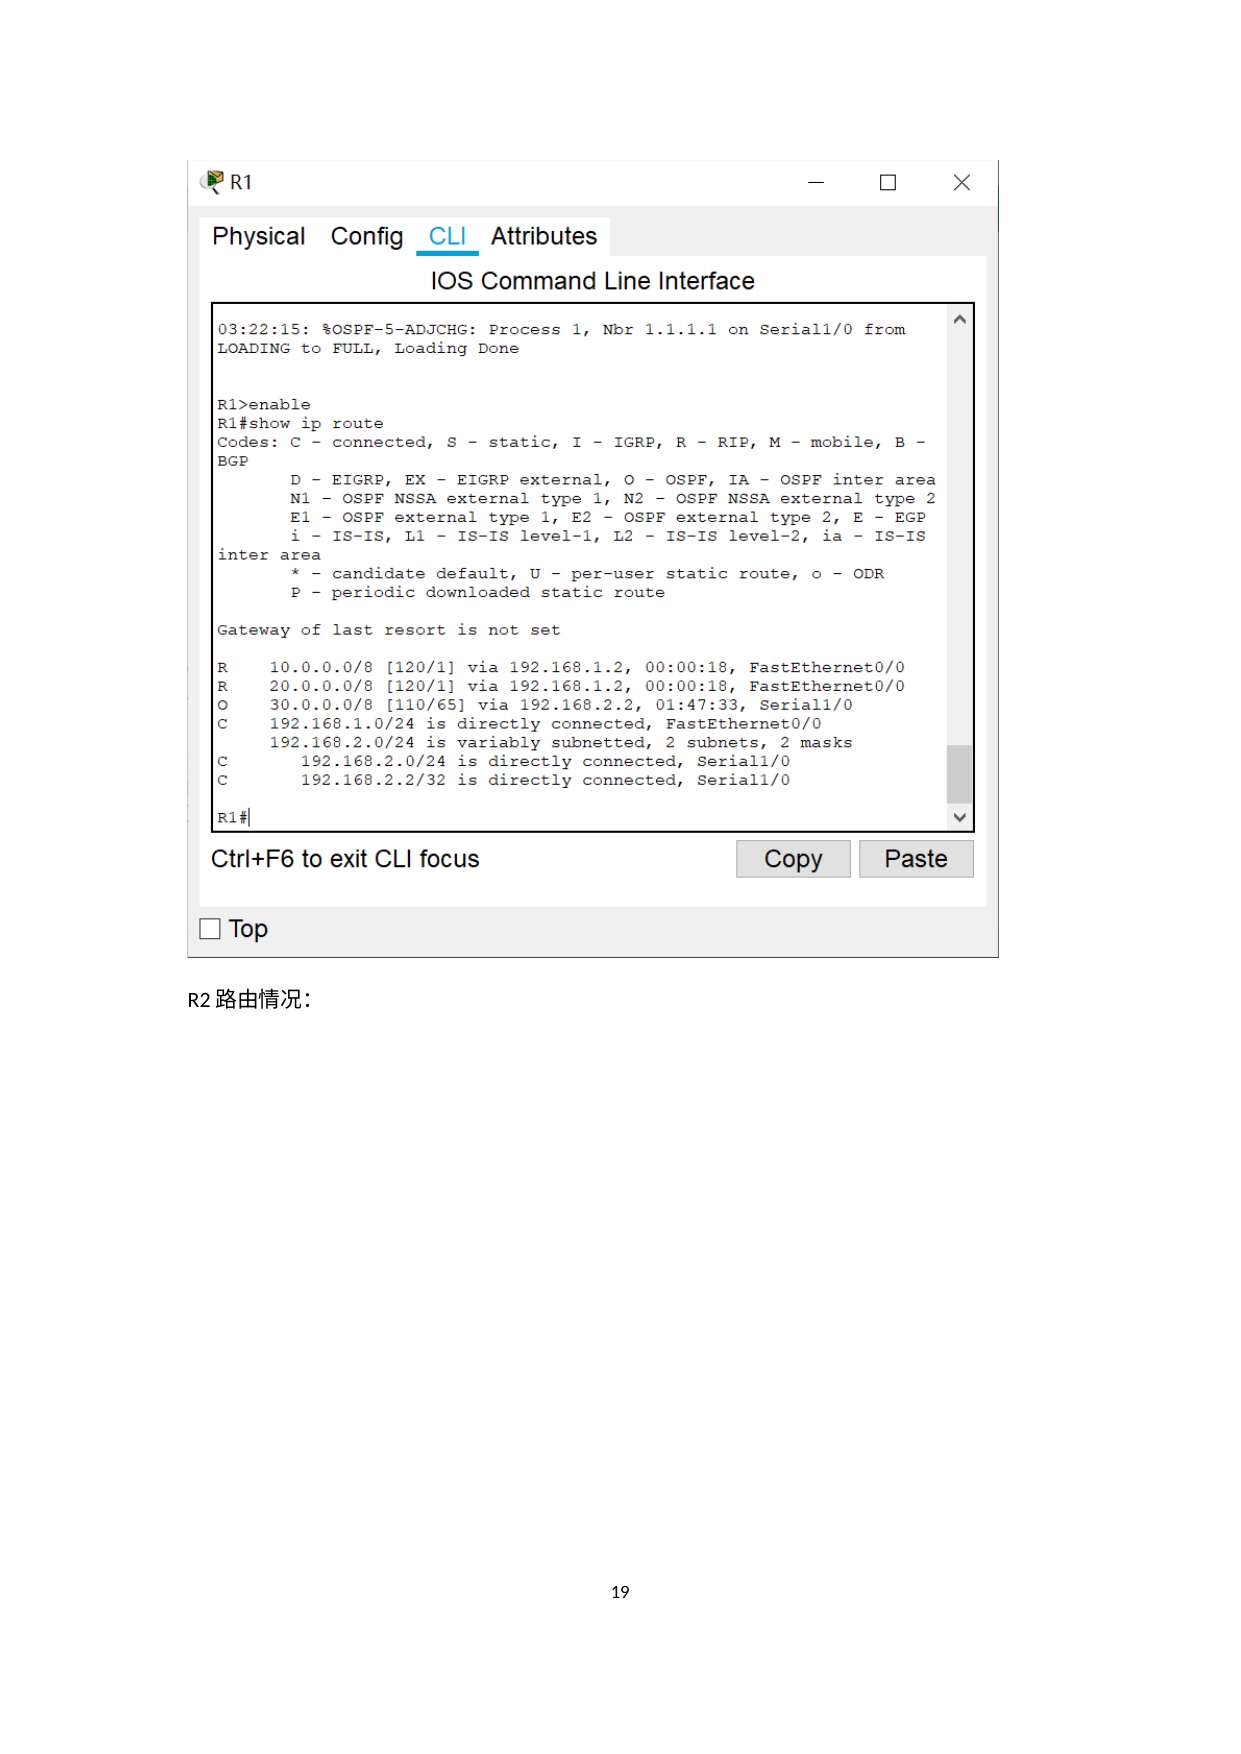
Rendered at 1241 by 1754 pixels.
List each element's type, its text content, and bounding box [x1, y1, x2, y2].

picture [187, 160, 999, 958]
text R2路由情况： [187, 982, 1053, 1014]
